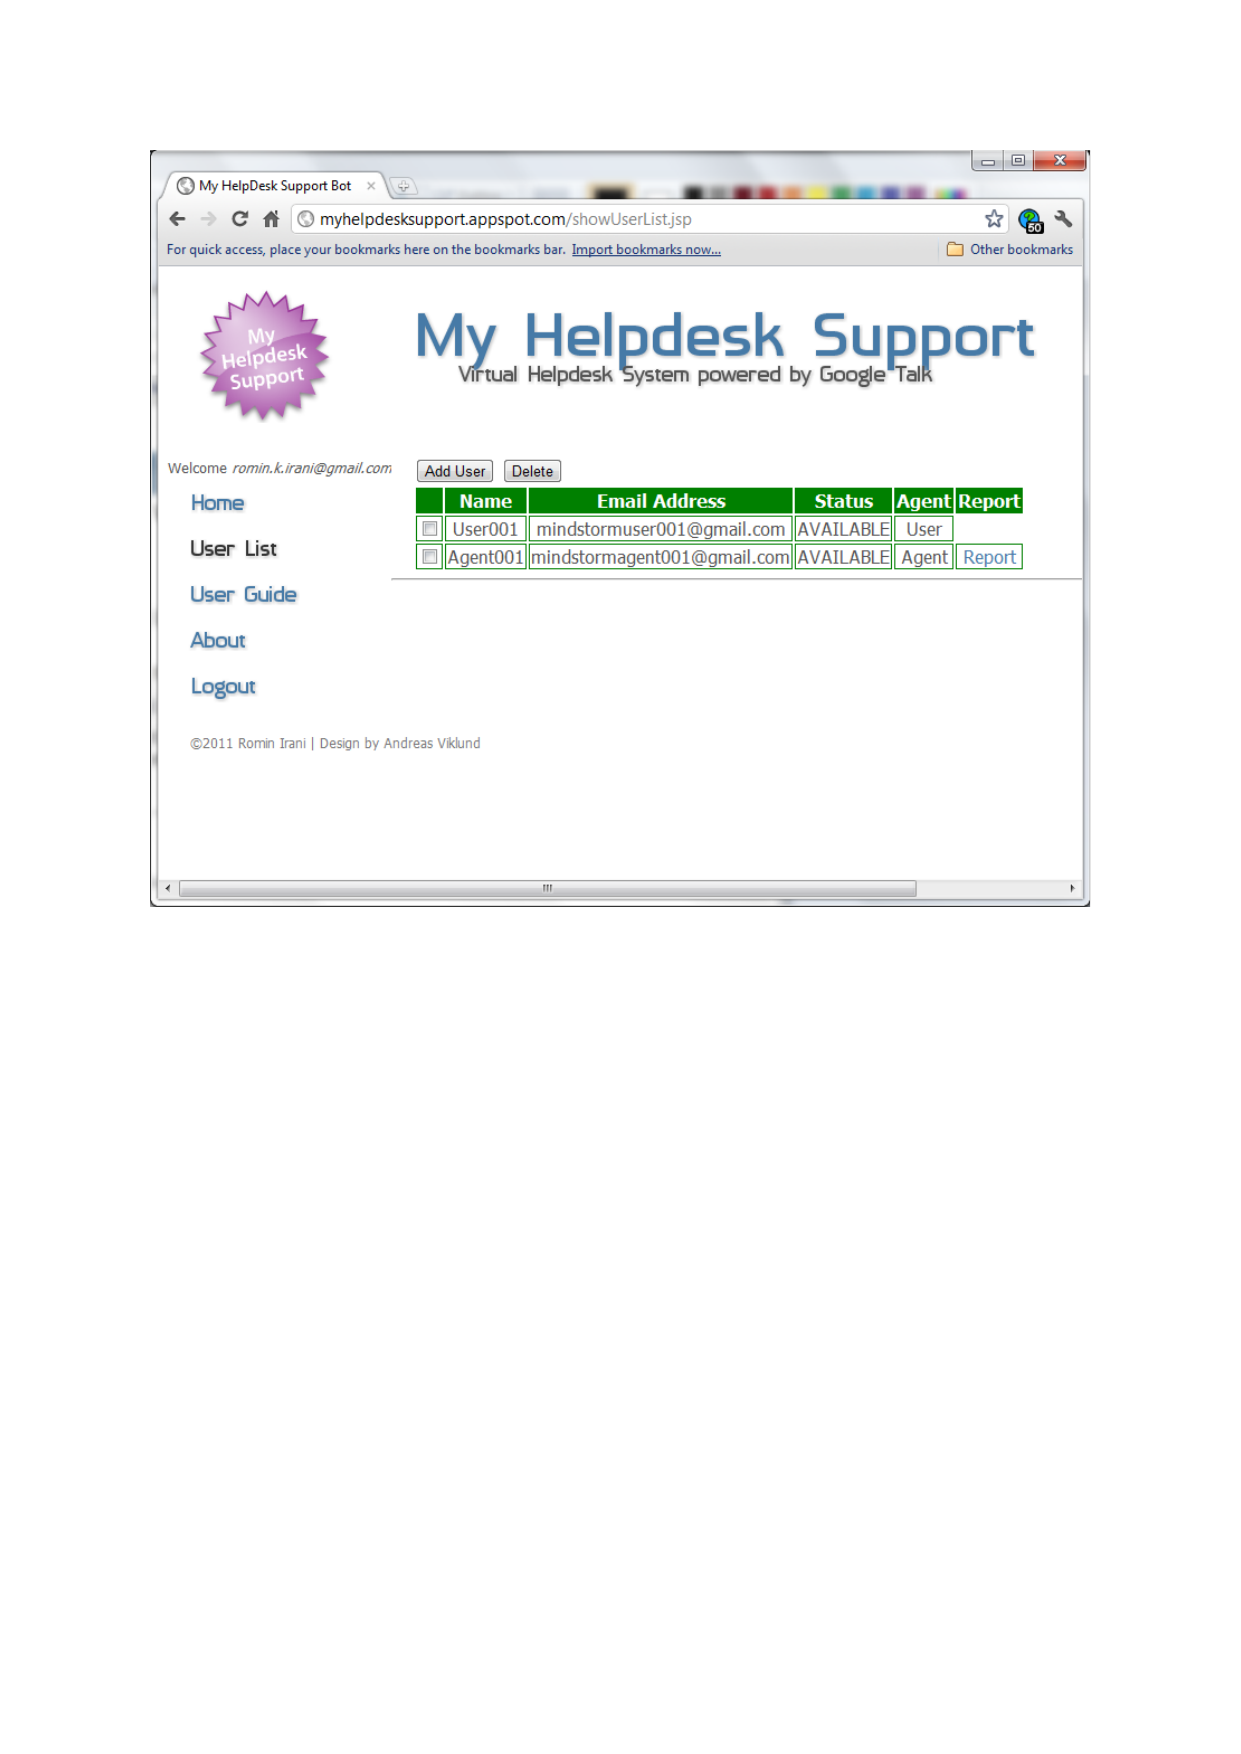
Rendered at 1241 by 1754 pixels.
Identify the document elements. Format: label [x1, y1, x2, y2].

picture [150, 150, 1091, 907]
